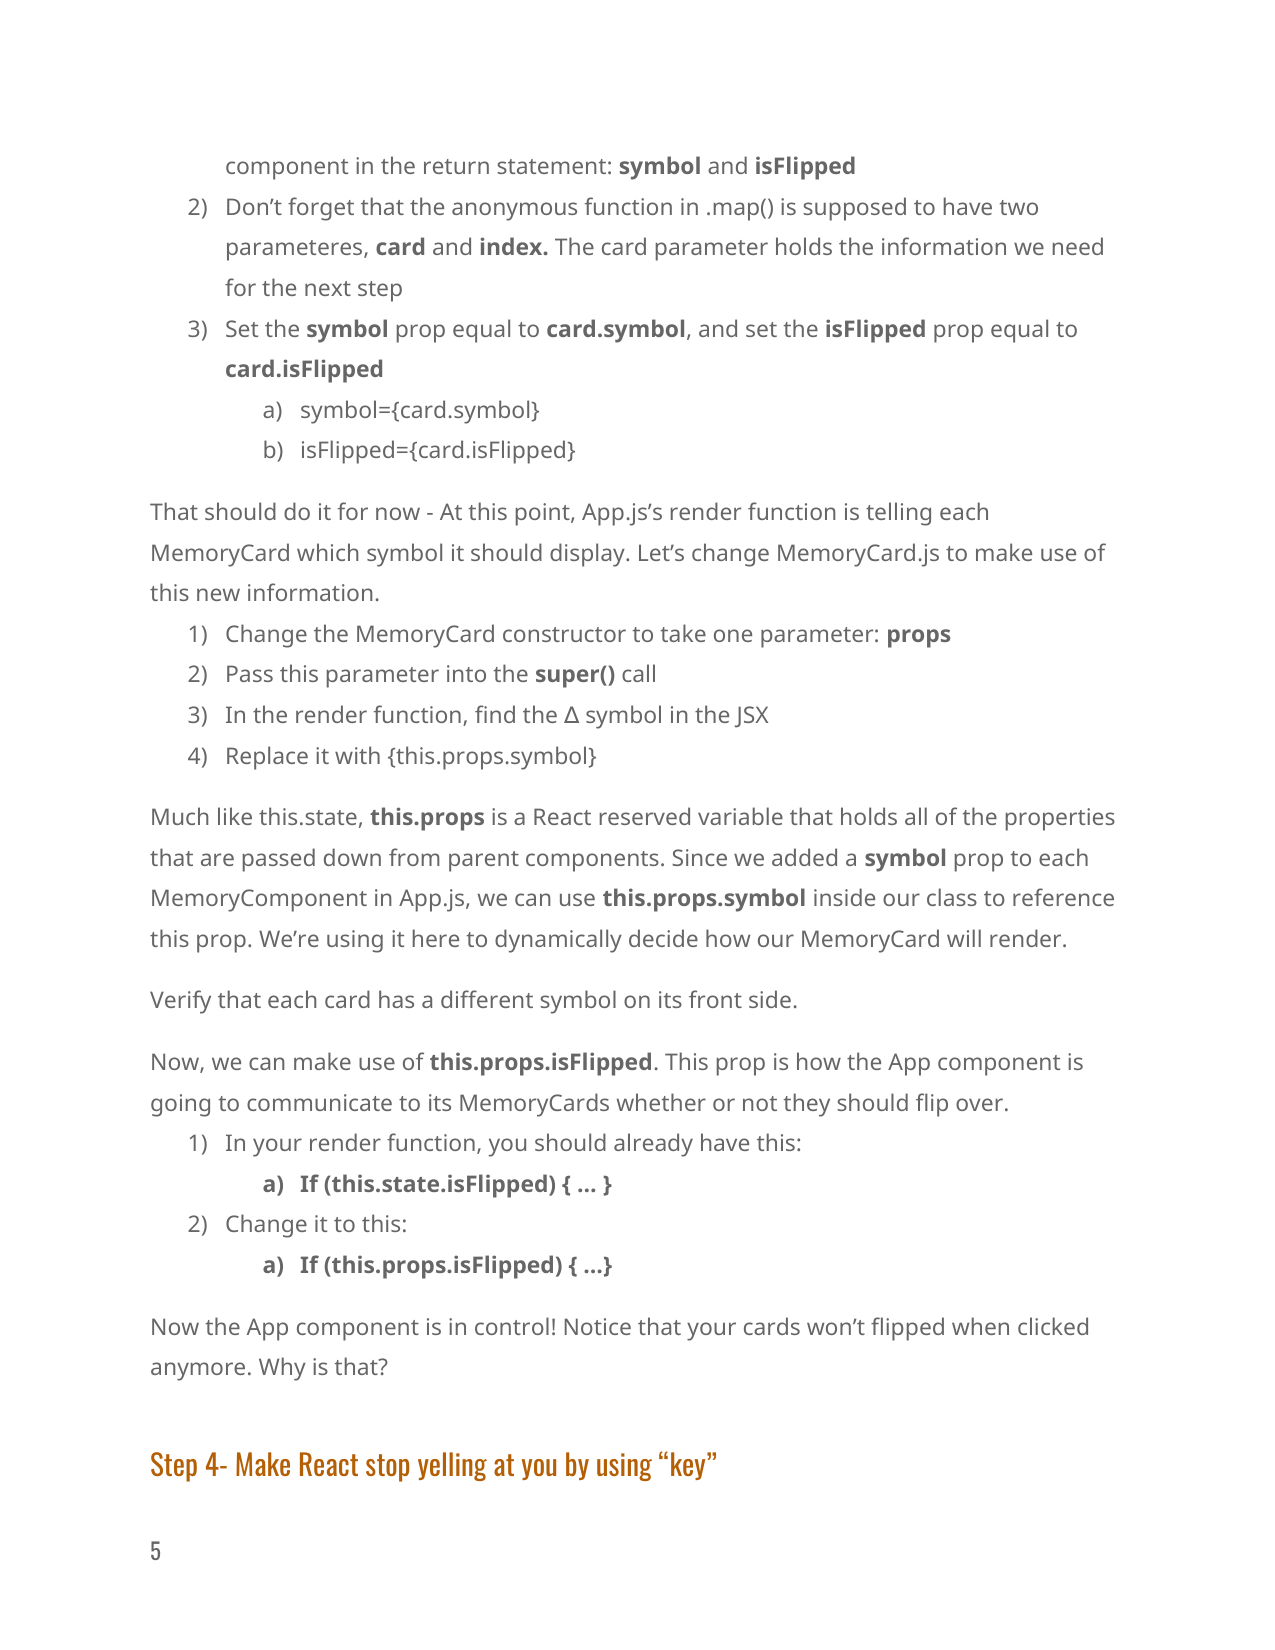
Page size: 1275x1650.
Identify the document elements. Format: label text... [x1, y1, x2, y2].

list Replace it with {this.props.symbol} [187, 739, 1125, 771]
text Now, we can make use of this.props.isFlipped. This prop is how the App component is going to communicate to its MemoryCards whether or not they should flip over. [150, 1046, 1125, 1118]
list Set the symbol prop equal to card.symbol, and set the isFlipped prop equal to card.isFlipped [187, 312, 1125, 384]
list isFlipped={card.isFlipped} [262, 434, 1125, 466]
list If (this.state.isFlipped) { … } [262, 1168, 1125, 1199]
list Pass this parameter into the super() call [187, 658, 1125, 689]
list Change the MemoryCard constructor to take one parameter: props [187, 618, 1125, 649]
list In your render function, you should already have this: [187, 1127, 1125, 1158]
text Now the App component is in control! Notice that your cards won’t flipped when clicked anymore. Why is that? [150, 1310, 1125, 1382]
list Don’t forget that the anonymous function in .map() is supposed to have two parameteres, card and index. The card parameter holds the information we need for the next step [187, 191, 1125, 303]
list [187, 150, 1125, 181]
list Change it to this: [187, 1208, 1125, 1239]
text Much like this.state, this.props is a React reserved variable that holds all of the properties that are passed down from parent components. Since we added a symbol prop to each MemoryComponent in App.js, we can use this.props.symbol inside our class to reference this prop. We’re using it here to dynamically decide how our MemoryCard will render. [150, 801, 1125, 954]
text That should do it for now - At this point, App.js’s render function is telling each MemoryCard which symbol it should display. Let’s change MemoryCard.js to make use of this new information. [150, 496, 1125, 608]
list If (this.props.isFlipped) { …} [262, 1249, 1125, 1280]
list In the render function, find the ∆ symbol in the JSX [187, 699, 1125, 730]
subtitle Step 4- Make React stop yelling at you by using “key” [150, 1442, 1125, 1485]
text Verify that each card has a different symbol on its front side. [150, 984, 1125, 1016]
list symbol={card.symbol} [262, 394, 1125, 425]
